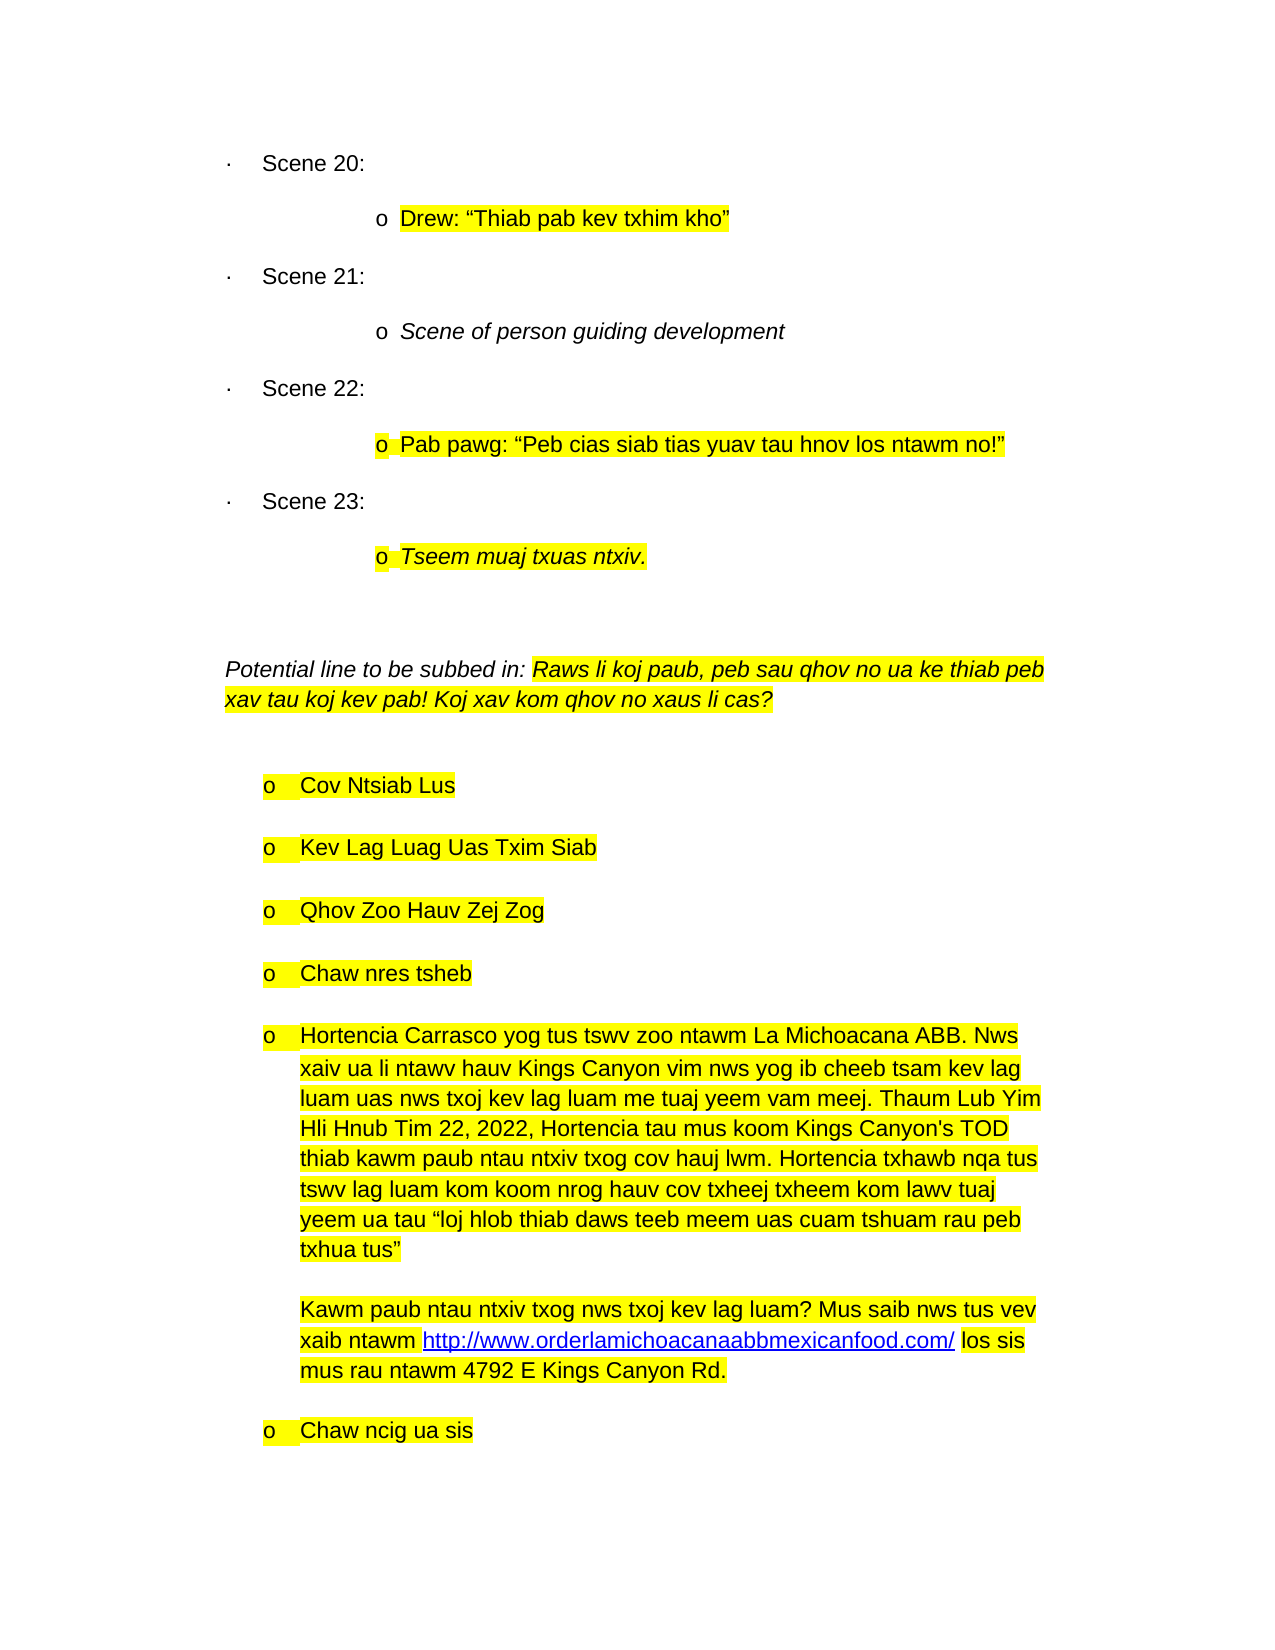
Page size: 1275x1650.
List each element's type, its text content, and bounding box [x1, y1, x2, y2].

list Chaw nres tsheb [300, 960, 1050, 988]
list Chaw ncig ua sis [300, 1417, 1050, 1446]
text o Pab pawg: “Peb cias siab tias yuav tau hnov los ntawm no!” [389, 431, 1050, 459]
list Cov Ntsiab Lus [300, 772, 1050, 800]
text · Scene 21: [225, 263, 1050, 289]
text · Scene 23: [225, 488, 1050, 514]
list Kev Lag Luag Uas Txim Siab [300, 834, 1050, 863]
text · Scene 20: [225, 150, 1050, 176]
text o Scene of person guiding development [375, 318, 1050, 346]
text o Drew: “Thiab pab kev txhim kho” [375, 205, 1050, 233]
text · Scene 22: [225, 375, 1050, 402]
list Kawm paub ntau ntxiv txog nws txoj kev lag luam? Mus saib nws tus vev xaib ntawm http://www.orderlamichoacanaabbmexicanfood.com/ los sis mus rau ntawm 4792 E Kings Canyon Rd. [300, 1296, 1050, 1383]
list Hortencia Carrasco yog tus tswv zoo ntawm La Michoacana ABB. Nws xaiv ua li ntawv hauv Kings Canyon vim nws yog ib cheeb tsam kev lag luam uas nws txoj kev lag luam me tuaj yeem vam meej. Thaum Lub Yim Hli Hnub Tim 22, 2022, Hortencia tau mus koom Kings Canyon's TOD thiab kawm paub ntau ntxiv txog cov hauj lwm. Hortencia txhawb nqa tus tswv lag luam kom koom nrog hauv cov txheej txheem kom lawv tuaj yeem ua tau “loj hlob thiab daws teeb meem uas cuam tshuam rau peb txhua tus” [262, 1022, 1050, 1262]
list Qhov Zoo Hauv Zej Zog [300, 897, 1050, 925]
list Chaw ncig ua sis [262, 1417, 300, 1446]
text o Tseem muaj txuas ntxiv. [389, 543, 1050, 572]
text Potential line to be subbed in: Raws li koj paub, peb sau qhov no ua ke thiab peb xav tau koj kev pab! Koj xav kom qhov no xaus li cas? [225, 656, 1050, 713]
